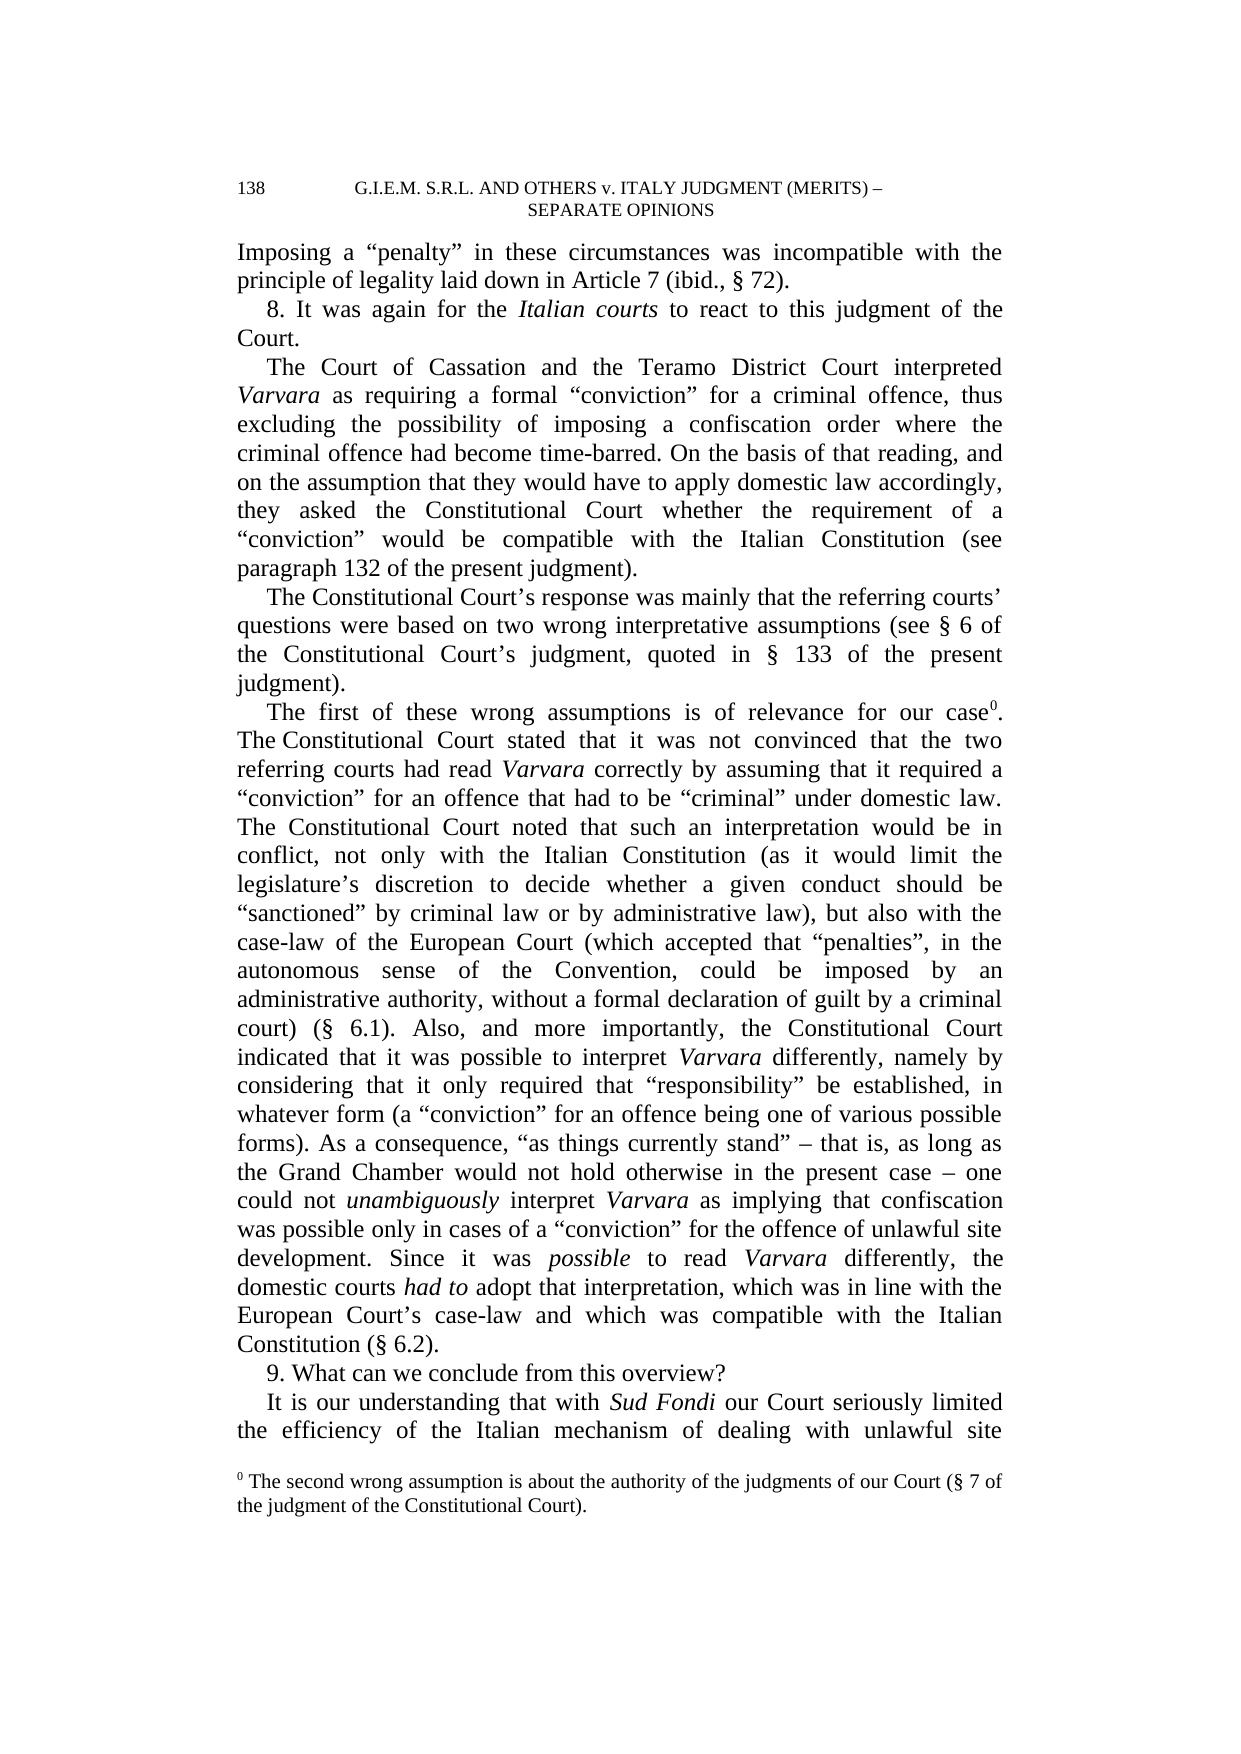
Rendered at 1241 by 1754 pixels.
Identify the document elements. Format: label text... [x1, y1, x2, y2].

text 9. What can we conclude from this overview? [237, 1358, 1003, 1387]
text The first of these wrong assumptions is of relevance for our case. The Constitutional Court stated that it was not convinced that the two referring courts had read Varvara correctly by assuming that it required a “conviction” for an offence that had to be “criminal” under domestic law. The Constitutional Court noted that such an interpretation would be in conflict, not only with the Italian Constitution (as it would limit the legislature’s discretion to decide whether a given conduct should be “sanctioned” by criminal law or by administrative law), but also with the case-law of the European Court (which accepted that “penalties”, in the autonomous sense of the Convention, could be imposed by an administrative authority, without a formal declaration of guilt by a criminal court) (§ 6.1). Also, and more importantly, the Constitutional Court indicated that it was possible to interpret Varvara differently, namely by considering that it only required that “responsibility” be established, in whatever form (a “conviction” for an offence being one of various possible forms). As a consequence, “as things currently stand” – that is, as long as the Grand Chamber would not hold otherwise in the present case – one could not unambiguously interpret Varvara as implying that confiscation was possible only in cases of a “conviction” for the offence of unlawful site development. Since it was possible to read Varvara differently, the domestic courts had to adopt that interpretation, which was in line with the European Court’s case-law and which was compatible with the Italian Constitution (§ 6.2). [237, 697, 1003, 1358]
text The Constitutional Court’s response was mainly that the referring courts’ questions were based on two wrong interpretative assumptions (see § 6 of the Constitutional Court’s judgment, quoted in § 133 of the present judgment). [237, 582, 1003, 697]
text The Court of Cassation and the Teramo District Court interpreted Varvara as requiring a formal “conviction” for a criminal offence, thus excluding the possibility of imposing a confiscation order where the criminal offence had become time-barred. On the basis of that reading, and on the assumption that they would have to apply domestic law accordingly, they asked the Constitutional Court whether the requirement of a “conviction” would be compatible with the Italian Constitution (see paragraph 132 of the present judgment). [237, 352, 1003, 582]
text 8. It was again for the Italian courts to react to this judgment of the Court. [237, 294, 1003, 352]
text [237, 1387, 1003, 1444]
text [237, 237, 1003, 294]
